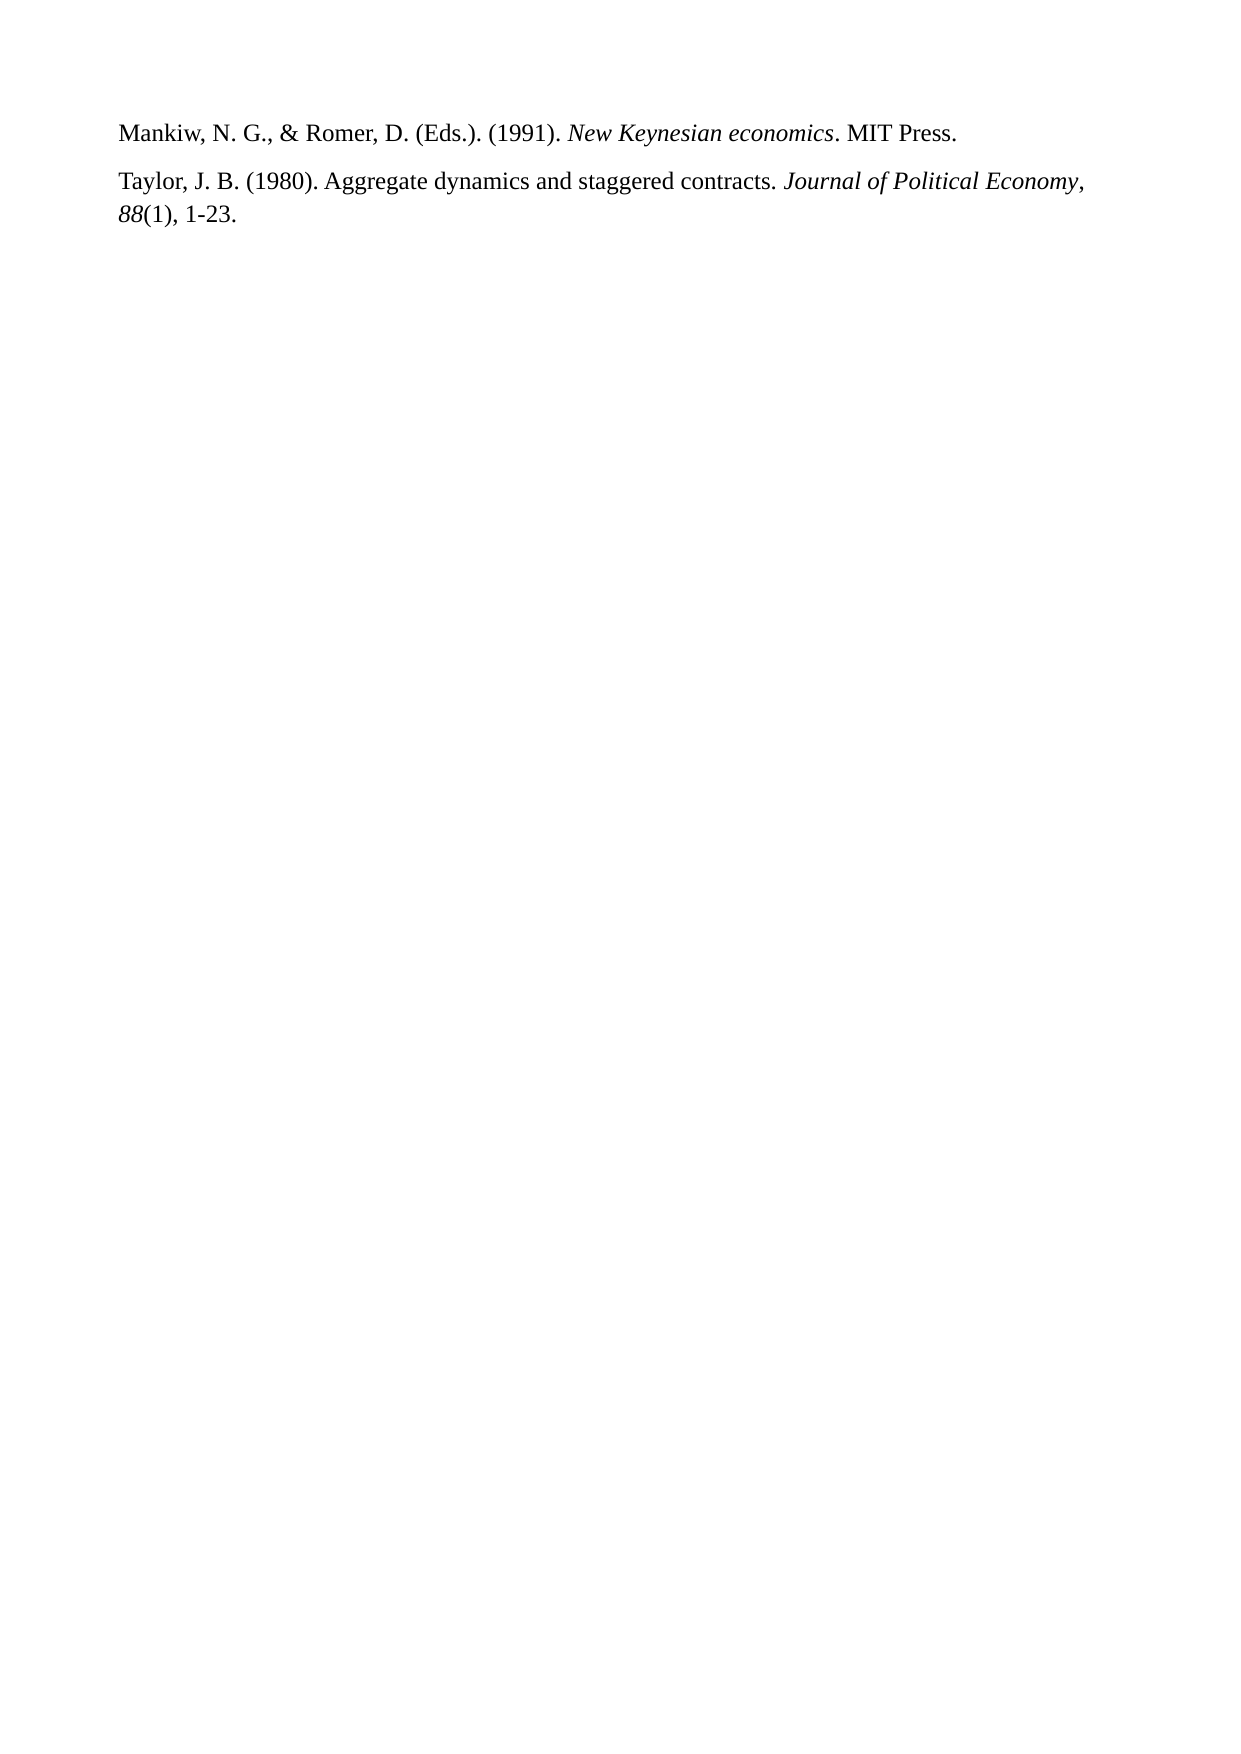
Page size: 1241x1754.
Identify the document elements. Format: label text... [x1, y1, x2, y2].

text Taylor, J. B. (1980). Aggregate dynamics and staggered contracts. Journal of Political Economy, 88(1), 1-23. [118, 166, 1122, 227]
text Mankiw, N. G., & Romer, D. (Eds.). (1991). New Keynesian economics. MIT Press. [118, 118, 1122, 147]
